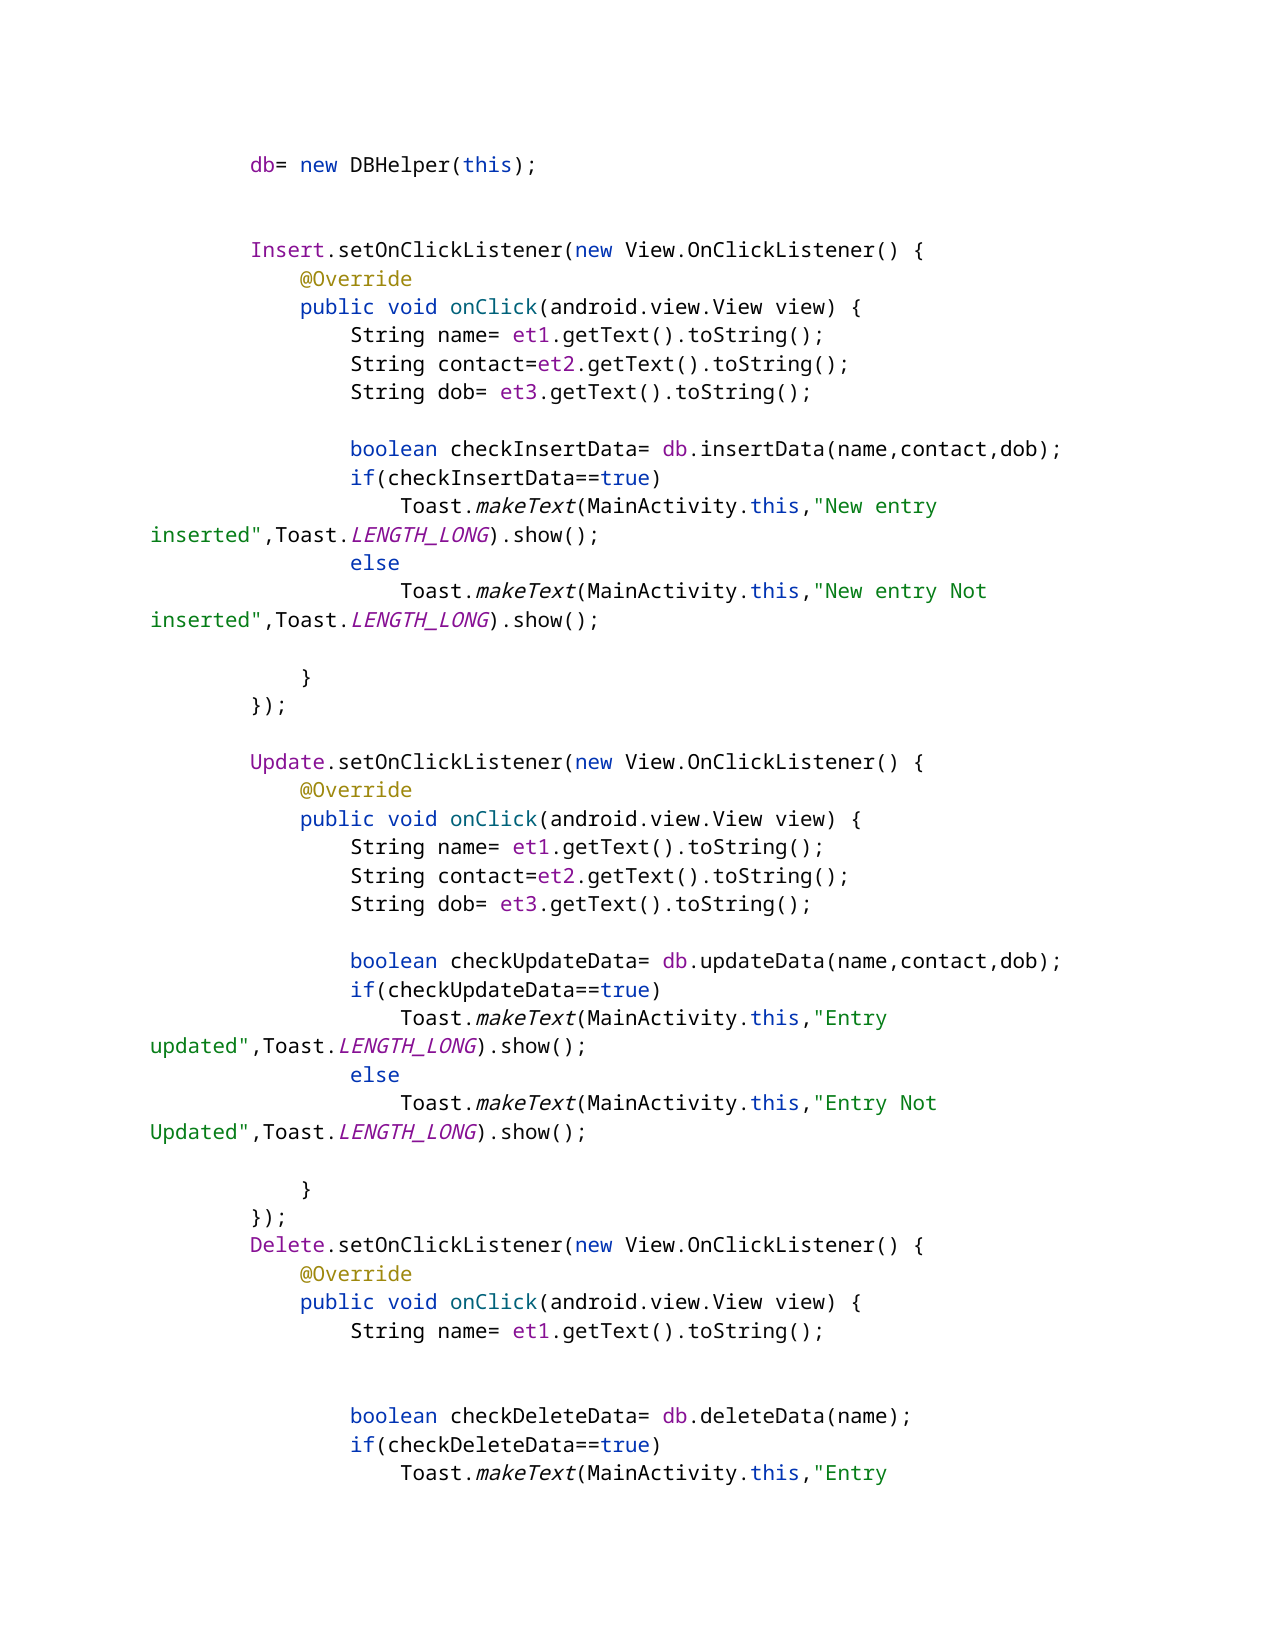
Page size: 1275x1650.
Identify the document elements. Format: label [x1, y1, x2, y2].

text [150, 150, 1125, 1487]
